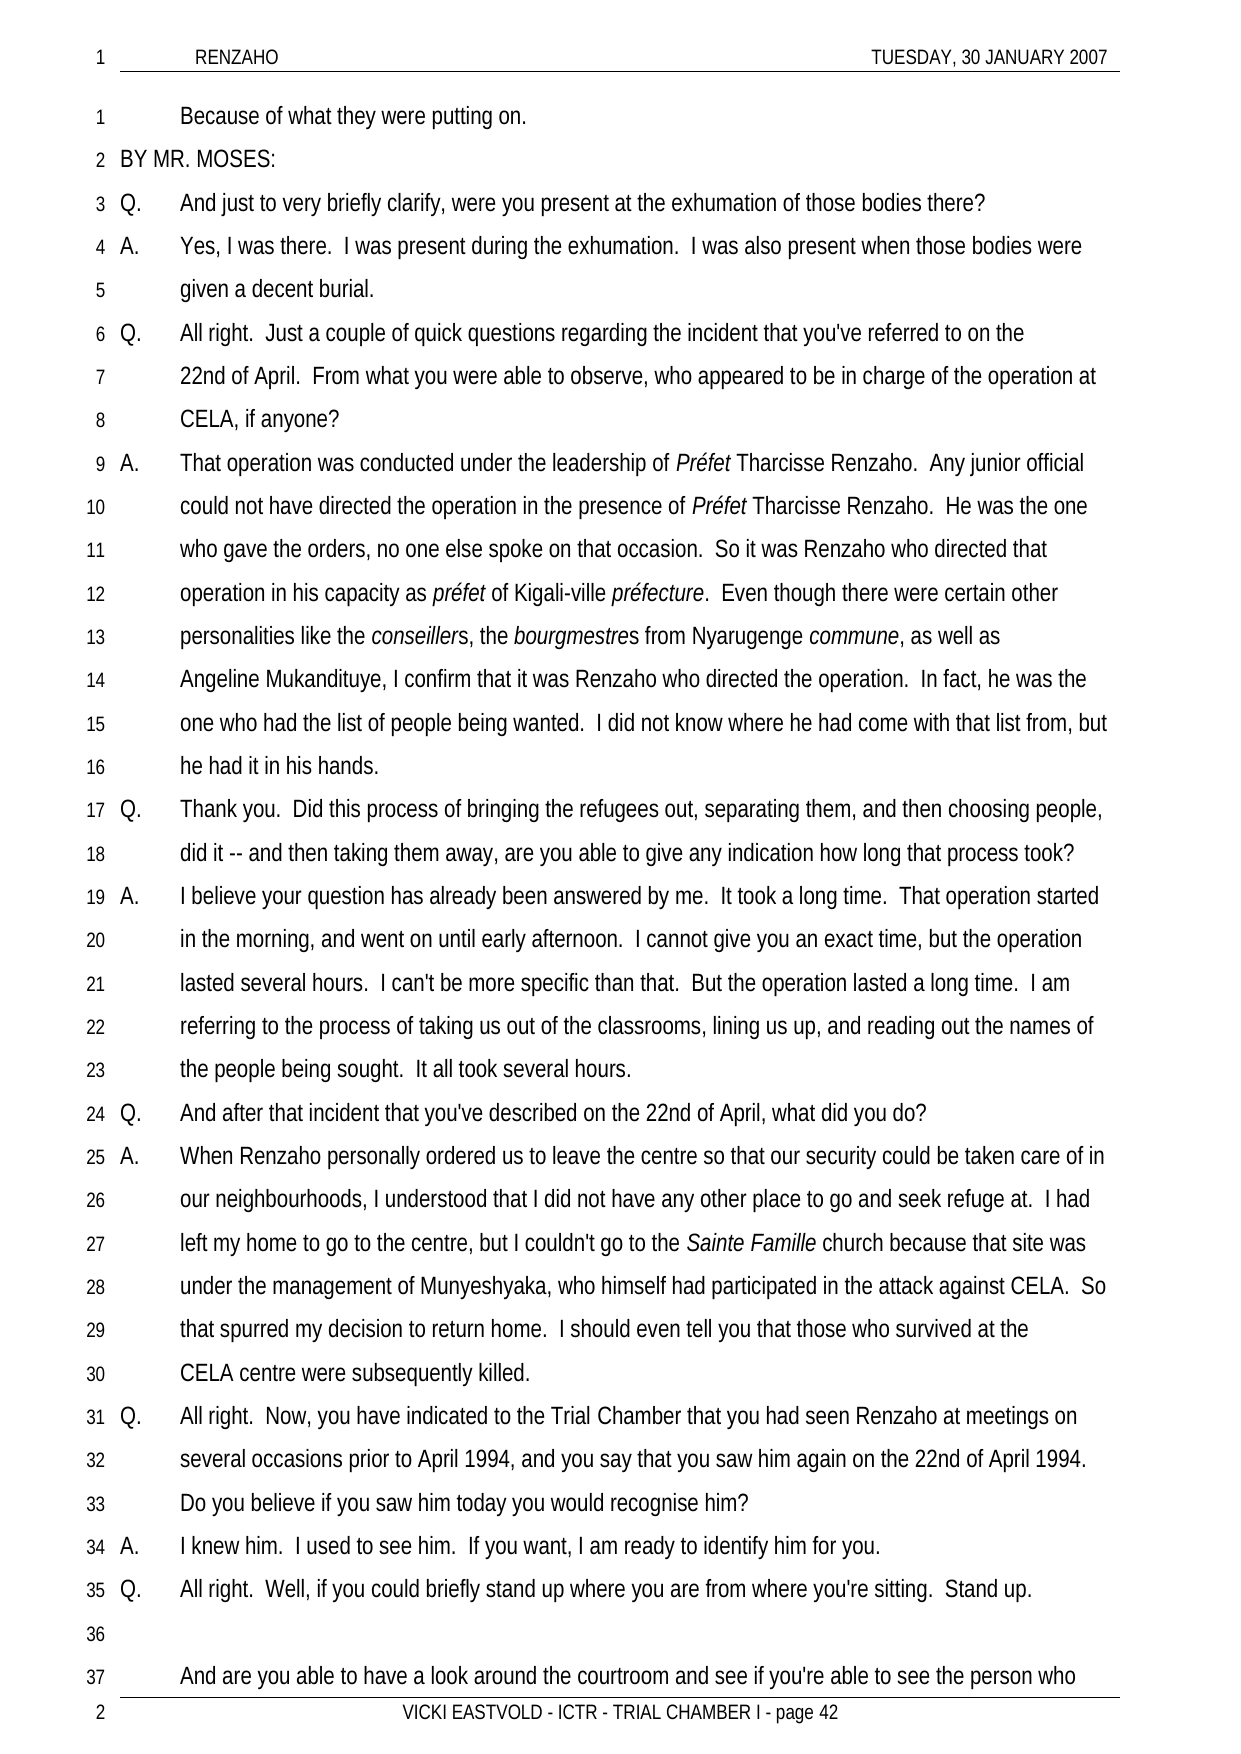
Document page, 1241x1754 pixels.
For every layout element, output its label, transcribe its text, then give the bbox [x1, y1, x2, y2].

text A. Yes, I was there. I was present during the exhumation. I was also present when those bodies were given a decent burial. [120, 220, 1120, 307]
text BY MR. MOSES: [120, 133, 1120, 177]
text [180, 1650, 1120, 1693]
text A. When Renzaho personally ordered us to leave the centre so that our security could be taken care of in our neighbourhoods, I understood that I did not have any other place to go and seek refuge at. I had left my home to go to the centre, but I couldn't go to the Sainte Famille church because that site was under the management of Munyeshyaka, who himself had participated in the attack against CELA. So that spurred my decision to return home. I should even tell you that those who survived at the CELA centre were subsequently killed. [120, 1130, 1120, 1390]
text Q. Thank you. Did this process of bringing the refugees out, separating them, and then choosing people, did it -- and then taking them away, are you able to give any indication how long that process took? [120, 783, 1120, 870]
text A. That operation was conducted under the leadership of Préfet Tharcisse Renzaho. Any junior official could not have directed the operation in the presence of Préfet Tharcisse Renzaho. He was the one who gave the orders, no one else spoke on that occasion. So it was Renzaho who directed that operation in his capacity as préfet of Kigali-ville préfecture. Even though there were certain other personalities like the conseillers, the bourgmestres from Nyarugenge commune, as well as Angeline Mukandituye, I confirm that it was Renzaho who directed the operation. In fact, he was the one who had the list of people being wanted. I did not know where he had come with that list from, but he had it in his hands. [120, 437, 1120, 783]
text Q. And after that incident that you've described on the 22nd of April, what did you do? [120, 1087, 1120, 1130]
text Q. All right. Now, you have indicated to the Trial Chamber that you had seen Renzaho at meetings on several occasions prior to April 1994, and you say that you saw him again on the 22nd of April 1994. Do you believe if you saw him today you would recognise him? [120, 1390, 1120, 1520]
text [180, 90, 1120, 133]
text A. I knew him. I used to see him. If you want, I am ready to identify him for you. [120, 1520, 1120, 1563]
text Q. All right. Just a couple of quick questions regarding the incident that you've referred to on the 22nd of April. From what you were able to observe, who appeared to be in charge of the operation at CELA, if anyone? [120, 307, 1120, 437]
text Q. And just to very briefly clarify, were you present at the exhumation of those bodies there? [120, 177, 1120, 220]
text Q. All right. Well, if you could briefly stand up where you are from where you're sitting. Stand up. [120, 1563, 1120, 1607]
text A. I believe your question has already been answered by me. It took a long time. That operation started in the morning, and went on until early afternoon. I cannot give you an exact time, but the operation lasted several hours. I can't be more specific than that. But the operation lasted a long time. I am referring to the process of taking us out of the classrooms, lining us up, and reading out the names of the people being sought. It all took several hours. [120, 870, 1120, 1087]
